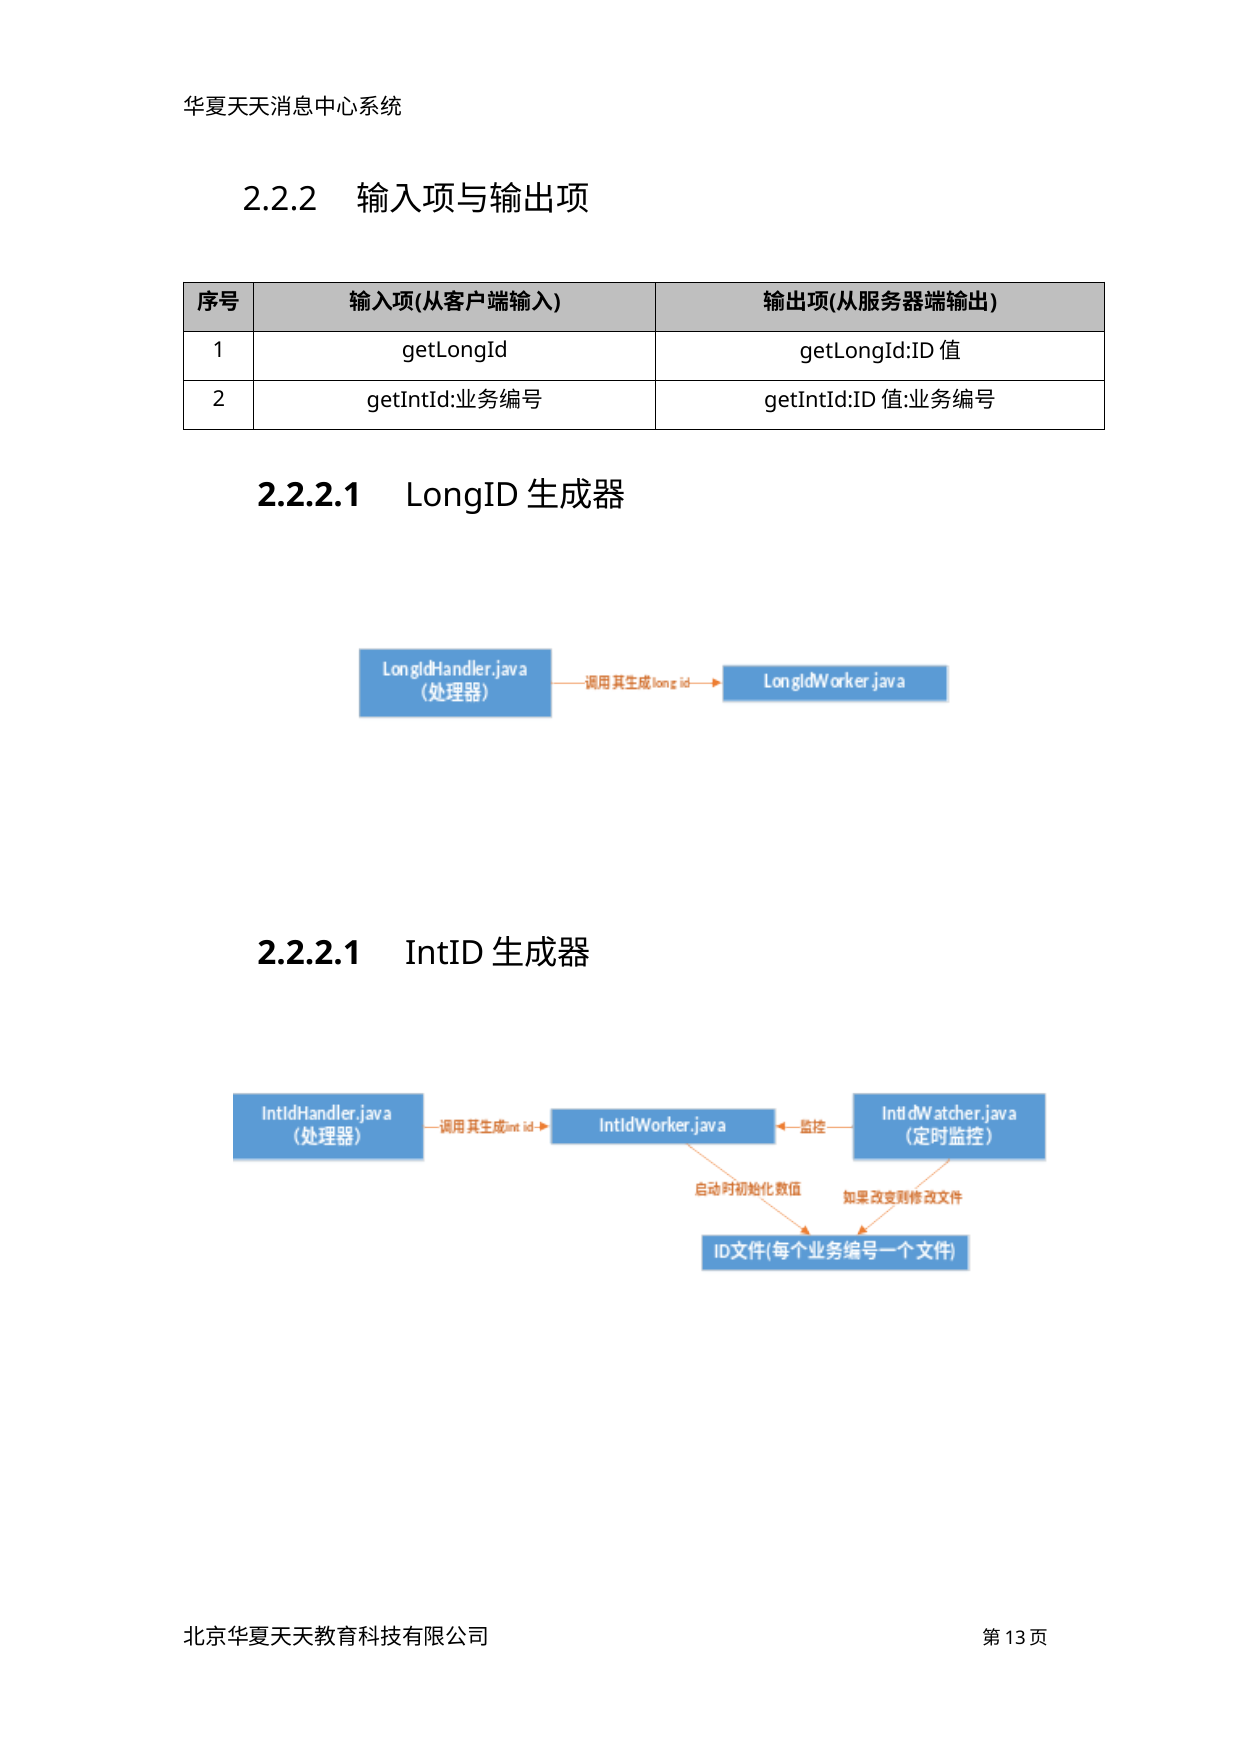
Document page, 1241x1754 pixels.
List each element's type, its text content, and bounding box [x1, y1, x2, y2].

table_cell 2 [184, 381, 253, 429]
table_cell getLongId [254, 332, 655, 380]
table_cell getIntId:业务编号 [254, 381, 655, 429]
table_header 序号 [184, 283, 253, 331]
subtitle 输入项与输出项 [242, 164, 1057, 232]
subtitle IntID生成器 [257, 918, 1057, 986]
subtitle LongID生成器 [257, 459, 1057, 527]
table_cell getLongId:ID值 [656, 332, 1104, 380]
table_header 输入项(从客户端输入) [254, 283, 655, 331]
table_header 输出项(从服务器端输出) [656, 283, 1104, 331]
table_cell 1 [184, 332, 253, 380]
table_cell getIntId:ID值:业务编号 [656, 381, 1104, 429]
